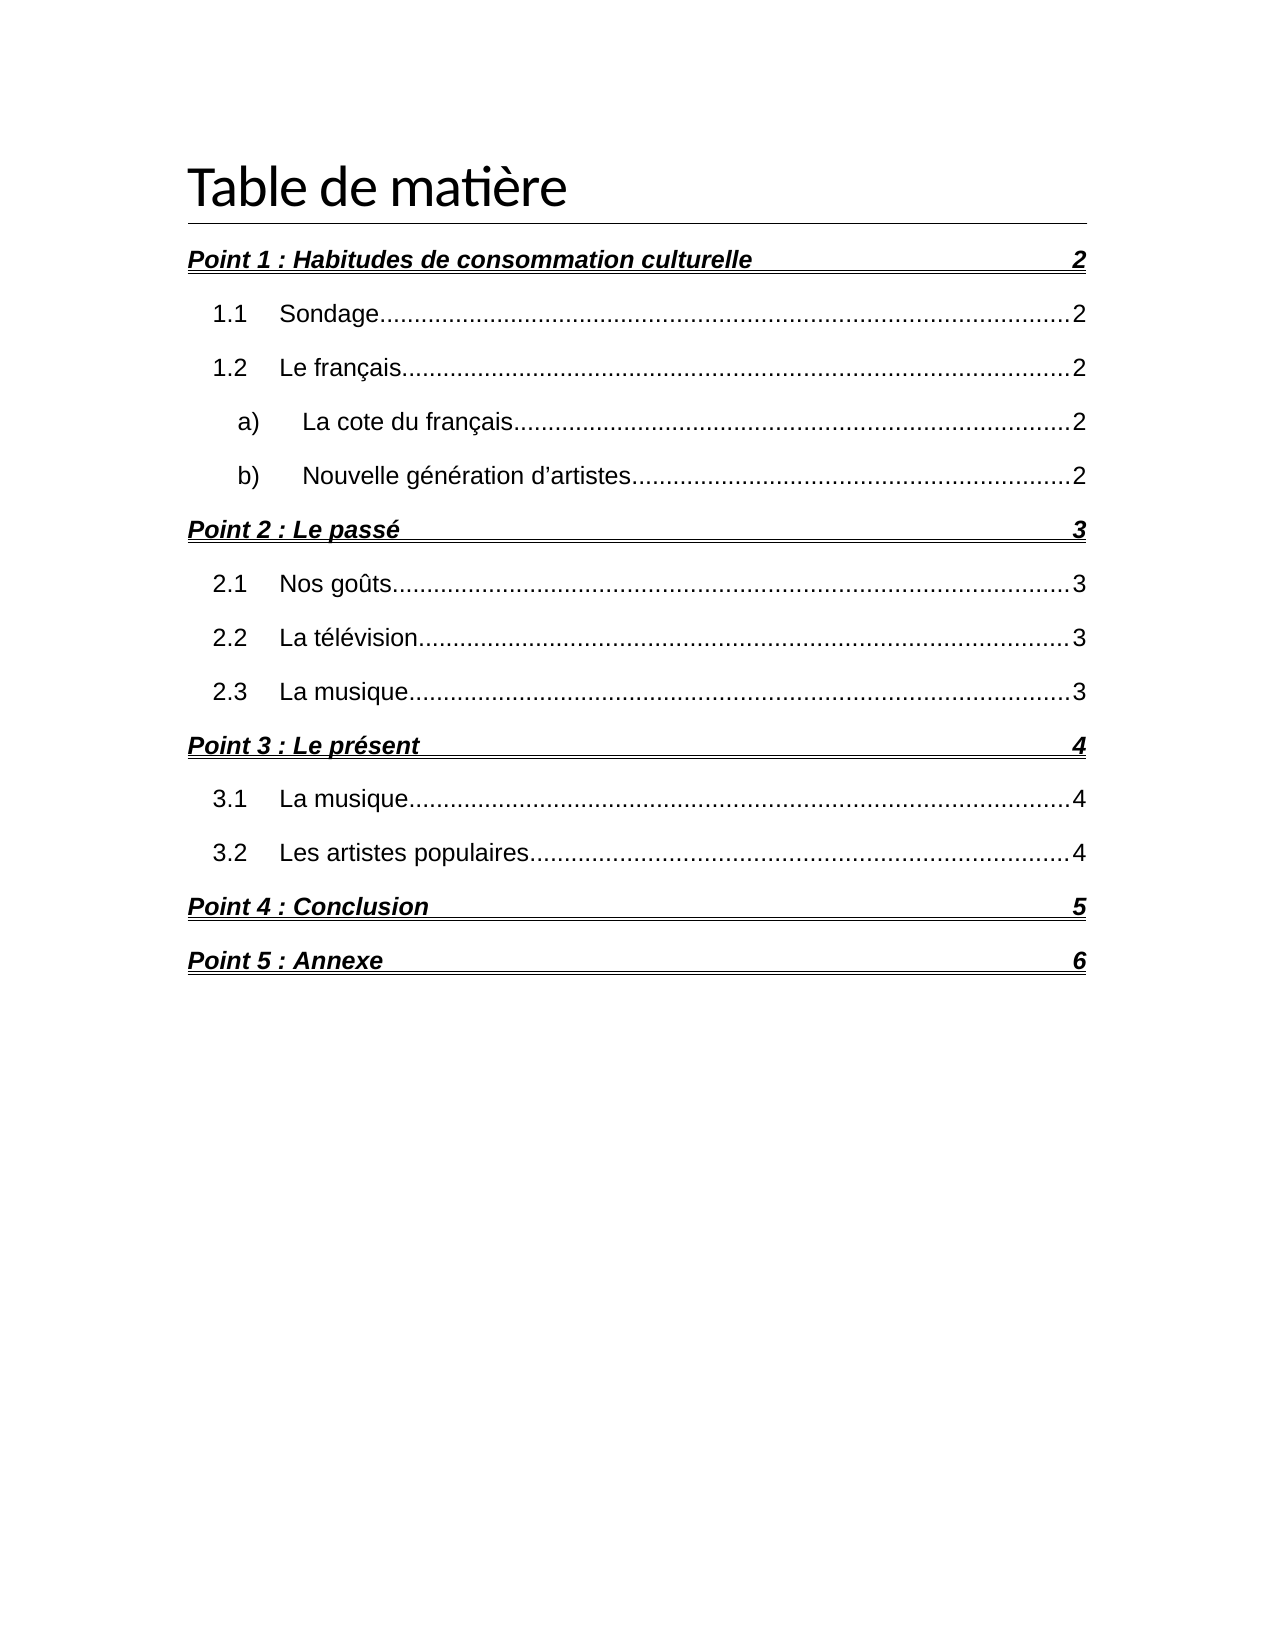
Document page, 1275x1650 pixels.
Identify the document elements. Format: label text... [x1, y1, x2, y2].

text Point 4 : Conclusion 5 [187, 892, 1087, 921]
text Point 5 : Annexe 6 [187, 946, 1087, 975]
text 2.1 Nos goûts 3 [212, 569, 1087, 597]
title Table de matière [187, 150, 1087, 224]
text 2.3 La musique 3 [212, 677, 1087, 705]
text Point 3 : Le présent 4 [187, 731, 1087, 759]
text 3.2 Les artistes populaires 4 [212, 838, 1087, 867]
text a) La cote du français 2 [237, 407, 1087, 436]
text 2.2 La télévision 3 [212, 623, 1087, 651]
text 1.1 Sondage 2 [212, 299, 1087, 328]
text 3.1 La musique 4 [212, 784, 1087, 813]
text 1.2 Le français 2 [212, 353, 1087, 382]
text Point 2 : Le passé 3 [187, 515, 1087, 544]
text b) Nouvelle génération d’artistes 2 [237, 461, 1087, 490]
text Point 1 : Habitudes de consommation culturelle 2 [187, 245, 1087, 274]
